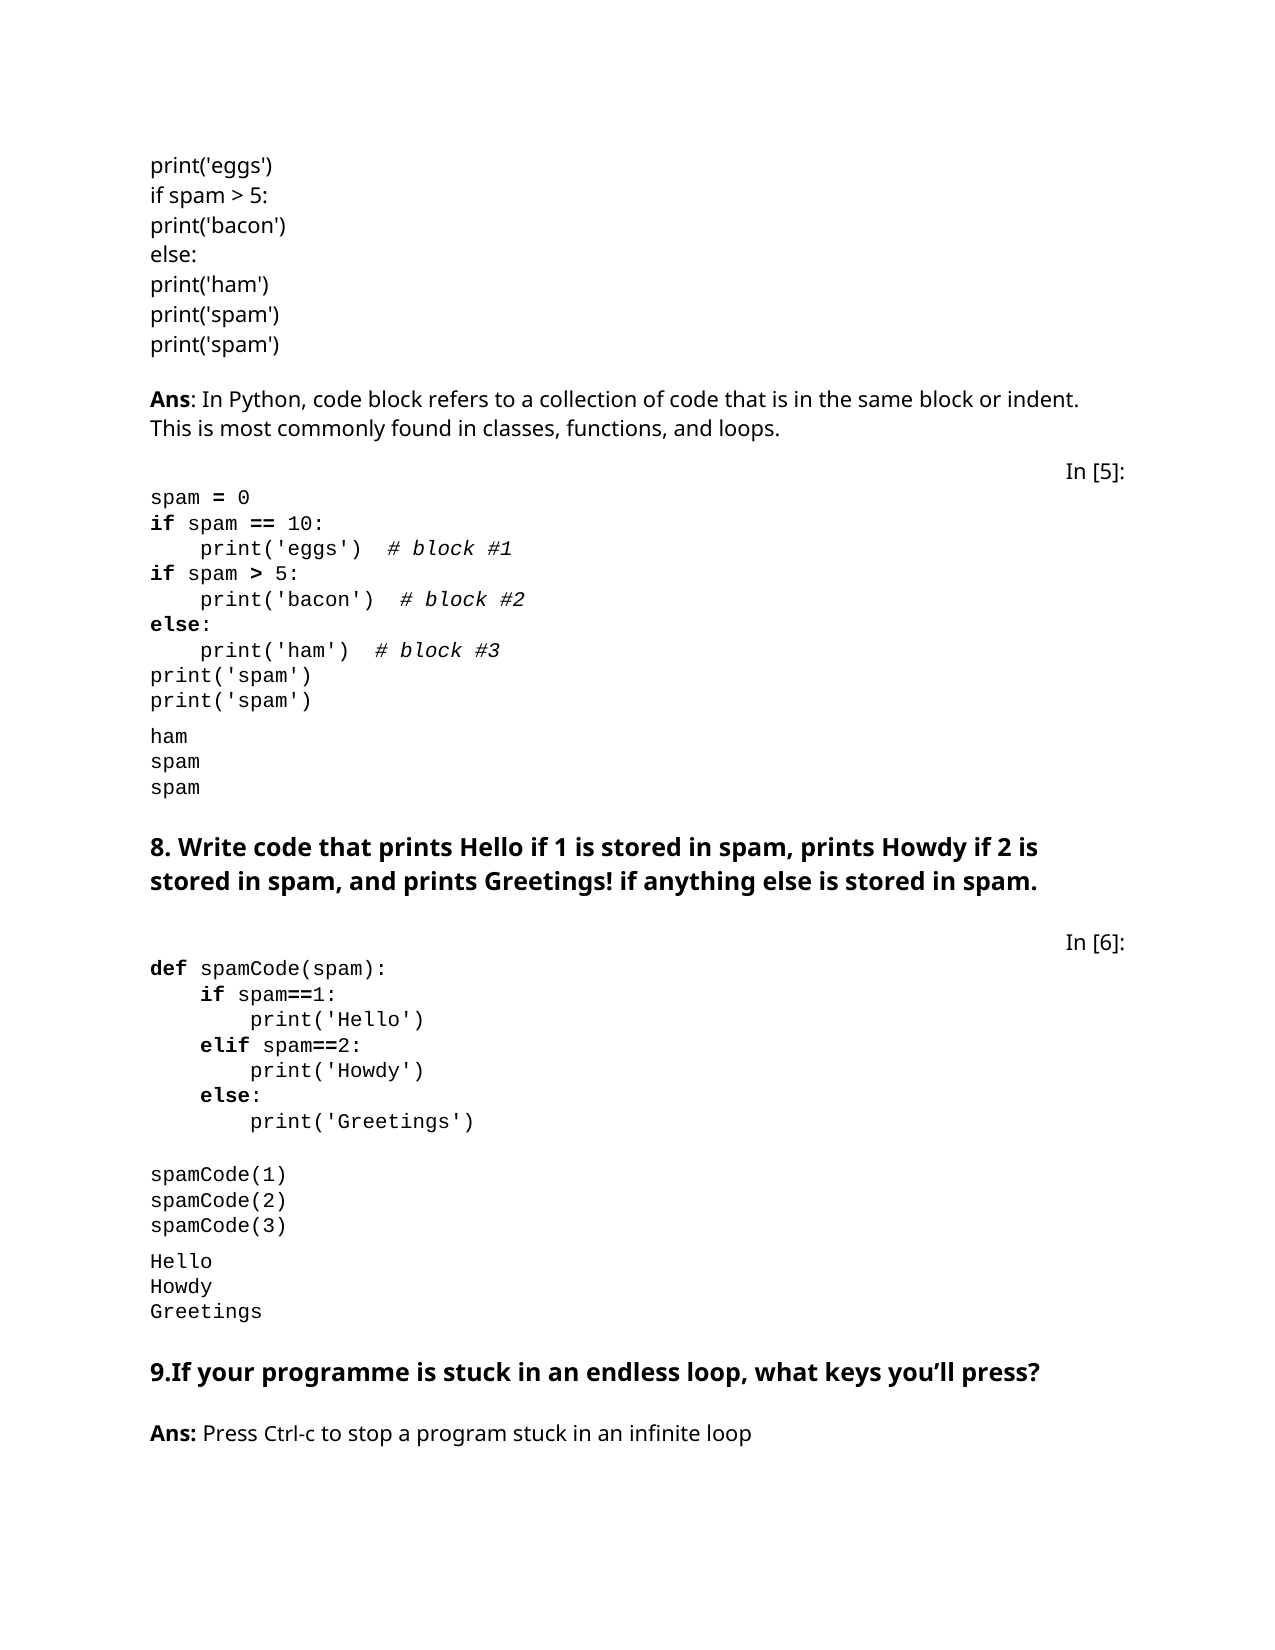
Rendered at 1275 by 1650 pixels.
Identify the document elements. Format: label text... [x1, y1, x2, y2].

text print('spam') [150, 663, 1125, 689]
text spamCode(3) [150, 1213, 1125, 1239]
text print('Howdy') [150, 1058, 1125, 1084]
text 9.If your programme is stuck in an endless loop, what keys you’ll press? [150, 1354, 1125, 1388]
text elif spam==2: [150, 1033, 1125, 1058]
text spamCode(2) [150, 1188, 1125, 1213]
text Greetings [150, 1300, 1125, 1325]
text In [5]: [150, 456, 1125, 485]
text if spam==1: [150, 982, 1125, 1007]
text spam [150, 749, 1125, 775]
text In [6]: [150, 927, 1125, 957]
text Howdy [150, 1274, 1125, 1300]
text print('spam') [150, 689, 1125, 714]
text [150, 150, 1125, 358]
text if spam == 10: [150, 511, 1125, 536]
text print('eggs') # block #1 [150, 536, 1125, 562]
text else: [150, 612, 1125, 638]
text spamCode(1) [150, 1163, 1125, 1188]
text Ans: In Python, code block refers to a collection of code that is in the same block or indent. This is most commonly found in classes, functions, and loops. [150, 383, 1125, 443]
text if spam > 5: [150, 562, 1125, 587]
text print('Greetings') [150, 1109, 1125, 1134]
text Hello [150, 1249, 1125, 1274]
text def spamCode(spam): [150, 957, 1125, 982]
text ham [150, 724, 1125, 749]
text 8. Write code that prints Hello if 1 is stored in spam, prints Howdy if 2 is stored in spam, and prints Greetings! if anything else is stored in spam. [150, 829, 1125, 898]
text print('Hello') [150, 1007, 1125, 1033]
text Ans: Press Ctrl-c to stop a program stuck in an infinite loop [150, 1417, 1125, 1447]
text spam = 0 [150, 485, 1125, 511]
text else: [150, 1084, 1125, 1109]
text print('bacon') # block #2 [150, 587, 1125, 612]
text spam [150, 775, 1125, 800]
text print('ham') # block #3 [150, 638, 1125, 663]
